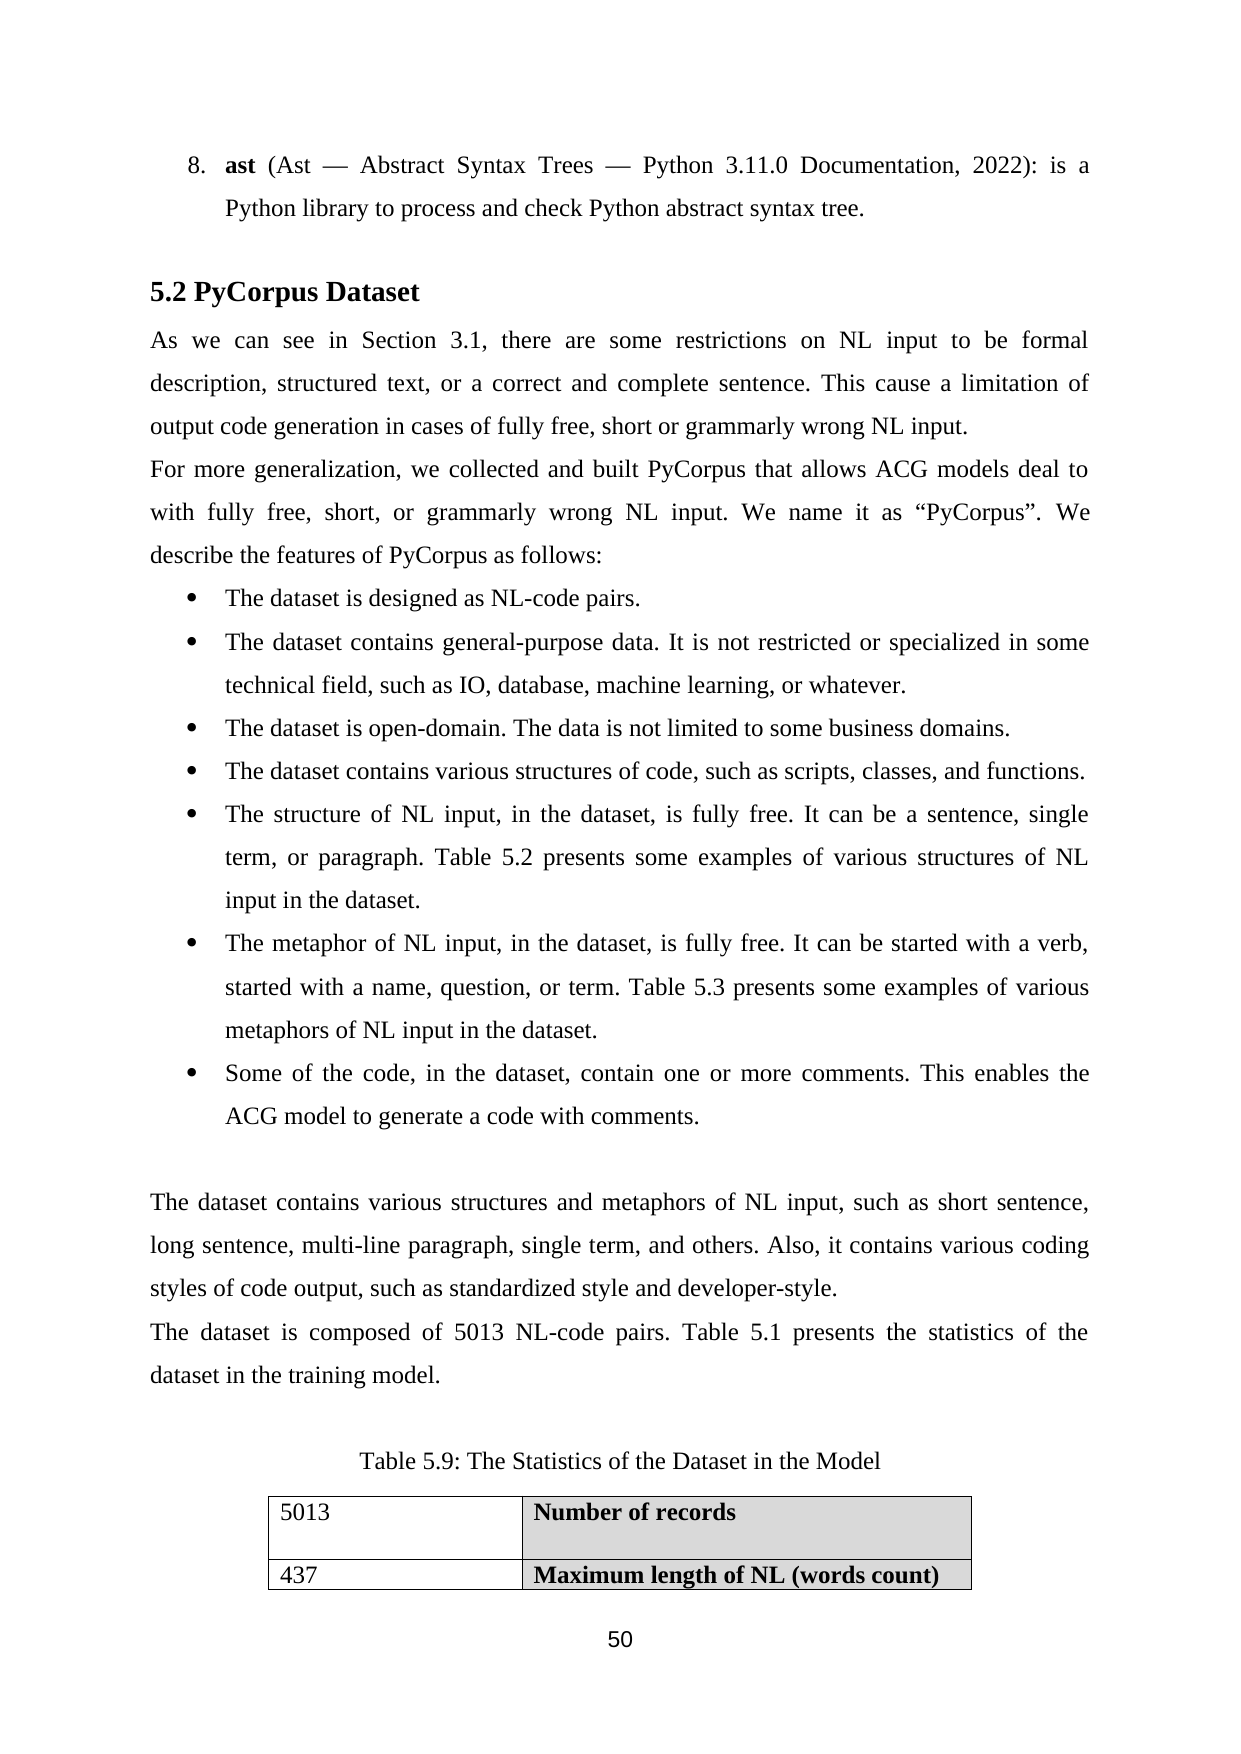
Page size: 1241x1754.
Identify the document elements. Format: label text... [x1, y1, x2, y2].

list The structure of NL input, in the dataset, is fully free. It can be a sentence, single term, or paragraph. Table 5.2 presents some examples of various structures of NL input in the dataset. [187, 799, 1090, 914]
table_header 5013 [269, 1497, 522, 1559]
list The dataset is open-domain. The data is not limited to some business domains. [187, 713, 1090, 742]
list The metaphor of NL input, in the dataset, is fully free. It can be started with a verb, started with a name, question, or term. Table 5.3 presents some examples of various metaphors of NL input in the dataset. [187, 928, 1090, 1043]
table_header Number of records [523, 1497, 971, 1559]
text For more generalization, we collected and built PyCorpus that allows ACG models deal to with fully free, short, or grammarly wrong NL input. We name it as “PyCorpus”. We describe the features of PyCorpus as follows: [150, 454, 1090, 569]
subtitle PyCorpus Dataset [150, 274, 1090, 307]
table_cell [523, 1560, 971, 1589]
list Some of the code, in the dataset, contain one or more comments. This enables the ACG model to generate a code with comments. [187, 1058, 1090, 1130]
list The dataset is designed as NL-code pairs. [187, 583, 1090, 612]
table_cell 437 [269, 1560, 522, 1589]
list The dataset contains various structures of code, such as scripts, classes, and functions. [187, 756, 1090, 785]
list ast (Ast — Abstract Syntax Trees — Python 3.11.0 Documentation, 2022): is a Python library to process and check Python abstract syntax tree. [187, 150, 1090, 222]
text The dataset contains various structures and metaphors of NL input, such as short sentence, long sentence, multi-line paragraph, single term, and others. Also, it contains various coding styles of code output, such as standardized style and developer-style. [150, 1187, 1090, 1302]
list The dataset contains general-purpose data. It is not restricted or specialized in some technical field, such as IO, database, machine learning, or whatever. [187, 627, 1090, 698]
text The dataset is composed of 5013 NL-code pairs. Table 5.1 presents the statistics of the dataset in the training model. [150, 1317, 1090, 1388]
text As we can see in Section 3.1, there are some restrictions on NL input to be formal description, structured text, or a correct and complete sentence. This cause a limitation of output code generation in cases of fully free, short or grammarly wrong NL input. [150, 325, 1090, 440]
